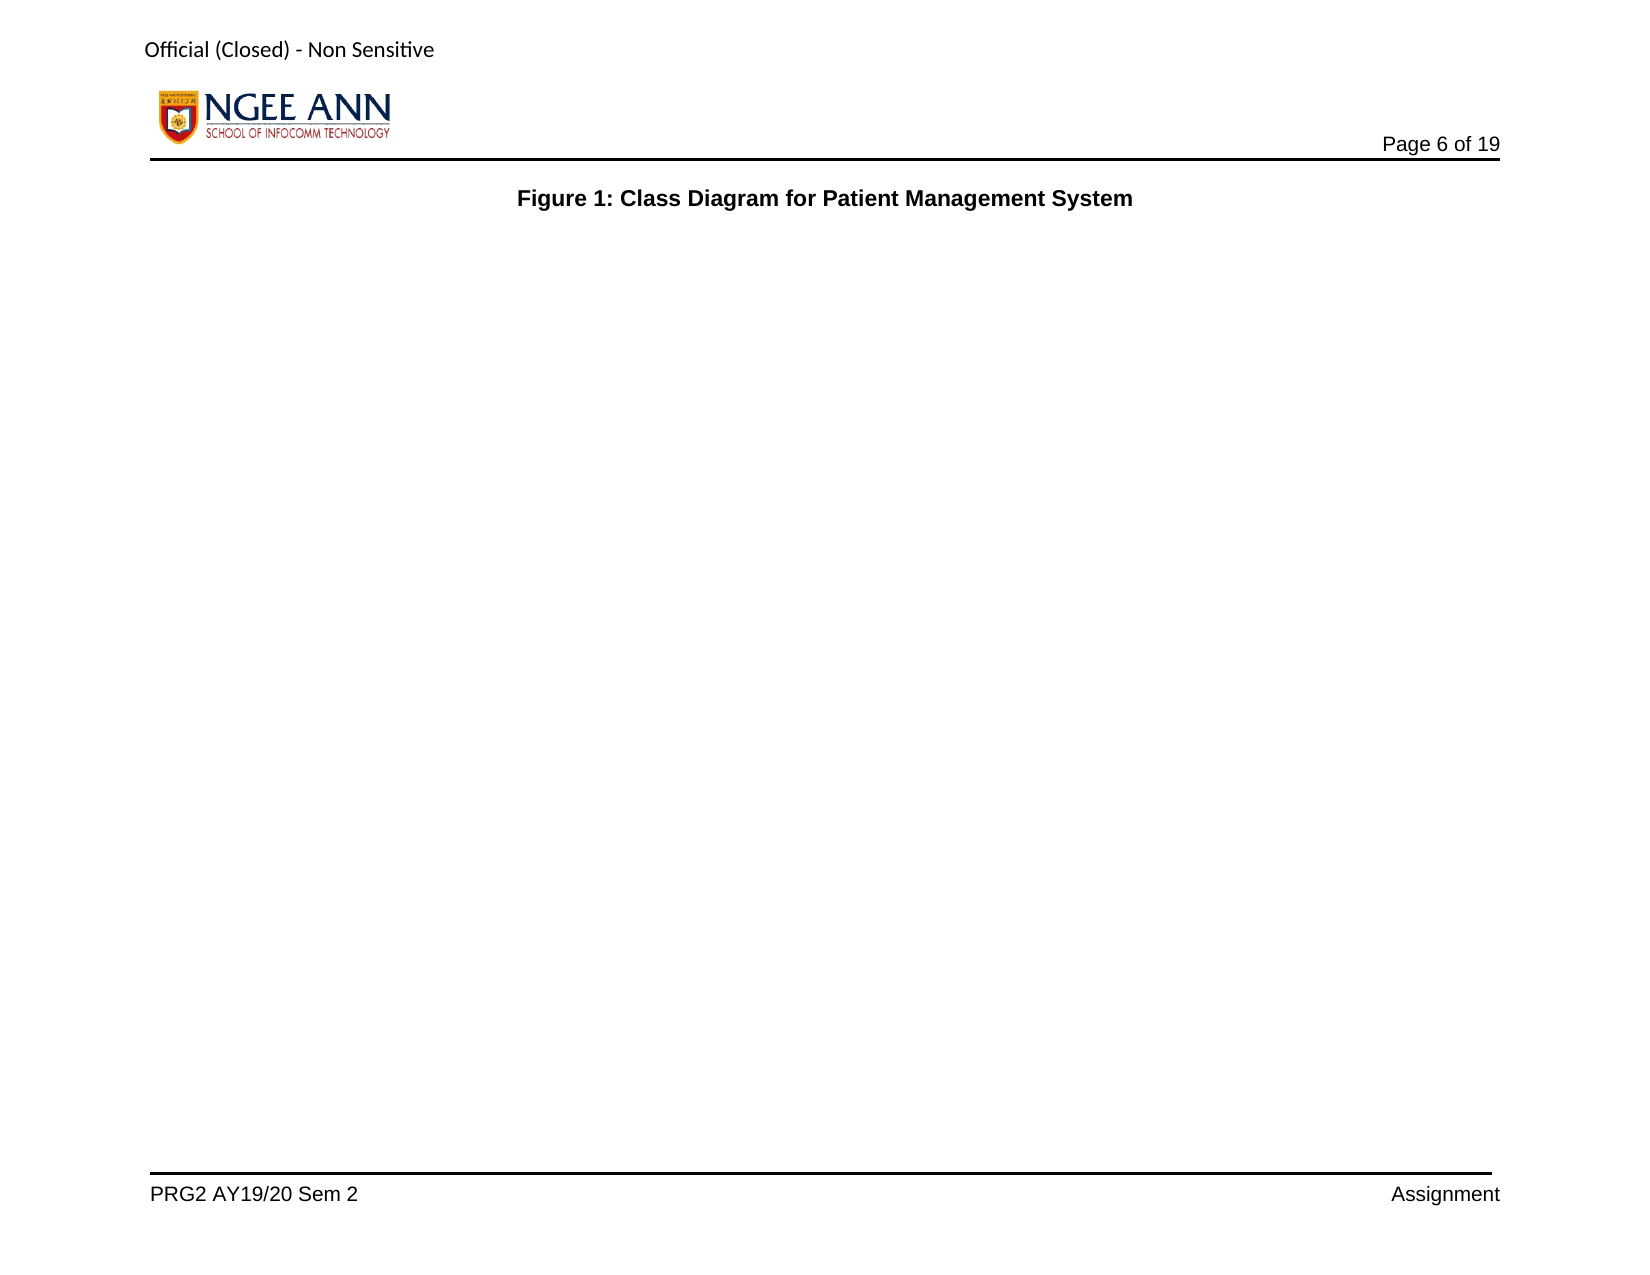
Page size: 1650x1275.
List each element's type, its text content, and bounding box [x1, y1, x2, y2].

picture [133, 68, 415, 166]
text Figure 1: Class Diagram for Patient Management System [150, 185, 1500, 211]
